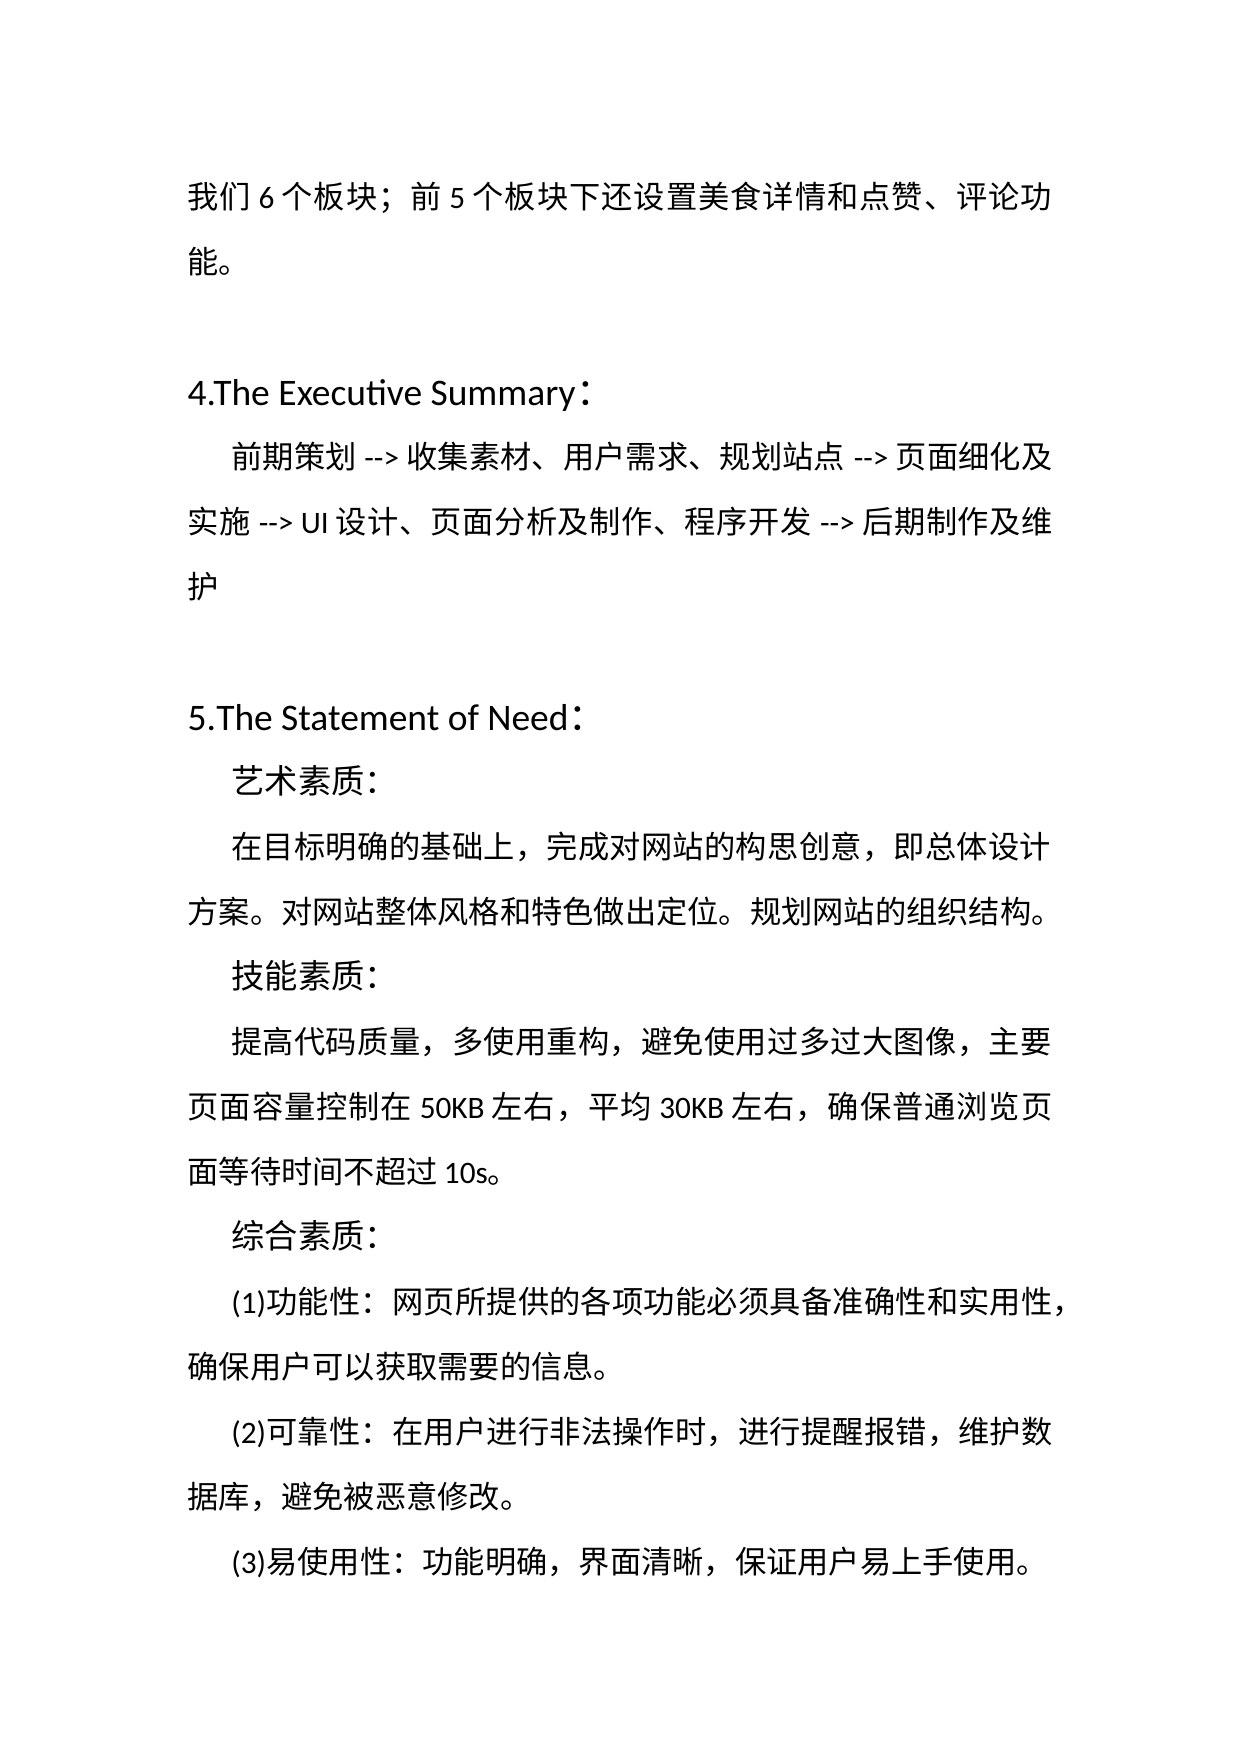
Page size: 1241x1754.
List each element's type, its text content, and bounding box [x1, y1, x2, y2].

list (1)功能性：网页所提供的各项功能必须具备准确性和实用性，确保用户可以获取需要的信息。 [187, 1267, 1053, 1397]
list (3)易使用性：功能明确，界面清晰，保证用户易上手使用。 [187, 1527, 1053, 1592]
list 提高代码质量，多使用重构，避免使用过多过大图像，主要页面容量控制在50KB左右，平均30KB左右，确保普通浏览页面等待时间不超过10s。 [187, 1007, 1053, 1202]
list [187, 162, 1053, 292]
list 在目标明确的基础上，完成对网站的构思创意，即总体设计方案。对网站整体风格和特色做出定位。规划网站的组织结构。 [187, 812, 1053, 942]
text 4.The Executive Summary： [187, 357, 1053, 422]
list (2)可靠性：在用户进行非法操作时，进行提醒报错，维护数据库，避免被恶意修改。 [187, 1397, 1053, 1527]
list 艺术素质： [187, 747, 1053, 812]
list 前期策划 --> 收集素材、用户需求、规划站点 --> 页面细化及实施 --> UI设计、页面分析及制作、程序开发 --> 后期制作及维护 [187, 422, 1053, 617]
list 综合素质： [187, 1202, 1053, 1267]
list The Statement of Need： [187, 682, 1053, 747]
list 技能素质： [187, 942, 1053, 1007]
